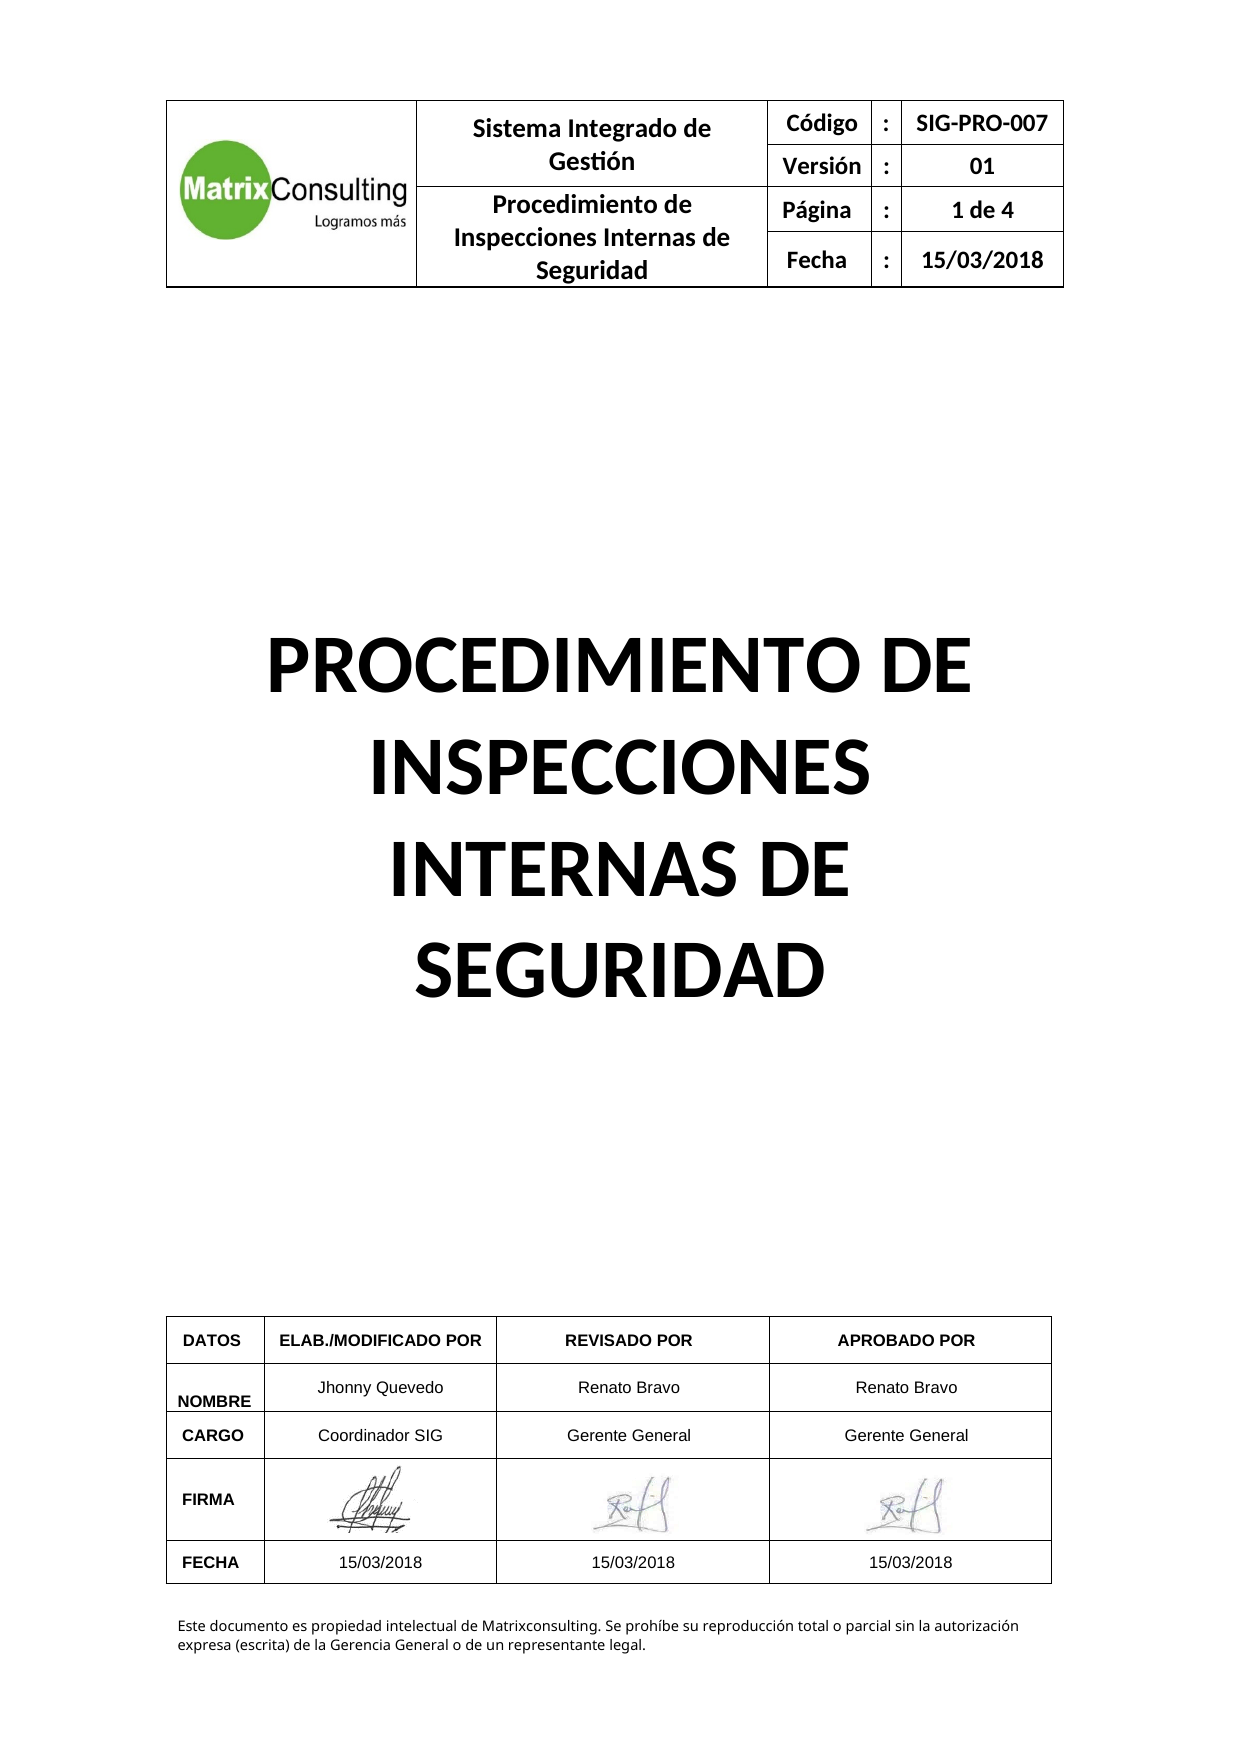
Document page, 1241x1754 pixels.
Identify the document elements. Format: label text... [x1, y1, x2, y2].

table_header ELAB./MODIFICADO POR [265, 1317, 496, 1363]
picture [178, 139, 407, 240]
picture [862, 1475, 953, 1537]
table_cell CARGO [167, 1412, 264, 1458]
table_cell 15/03/2018 [497, 1541, 769, 1583]
picture [321, 1463, 428, 1537]
table_header DATOS [167, 1317, 264, 1363]
table_cell FIRMA [167, 1459, 264, 1540]
table_cell Gerente General [770, 1412, 1051, 1458]
table_cell NOMBRE [167, 1364, 264, 1411]
table_cell 15/03/2018 [265, 1541, 496, 1583]
table_cell FECHA [167, 1541, 264, 1583]
table_cell Jhonny Quevedo [265, 1364, 496, 1411]
table_cell [265, 1459, 496, 1540]
table_header APROBADO POR [770, 1317, 1051, 1363]
table_cell Gerente General [497, 1412, 769, 1458]
table_cell Coordinador SIG [265, 1412, 496, 1458]
text PROCEDIMIENTO DE INSPECCIONES INTERNAS DE SEGURIDAD [193, 611, 1047, 1018]
table_cell Renato Bravo [770, 1364, 1051, 1411]
table_cell [770, 1459, 1051, 1540]
table_cell 15/03/2018 [770, 1541, 1051, 1583]
table_header REVISADO POR [497, 1317, 769, 1363]
picture [588, 1473, 679, 1536]
table_cell [497, 1459, 769, 1540]
table_cell Renato Bravo [497, 1364, 769, 1411]
